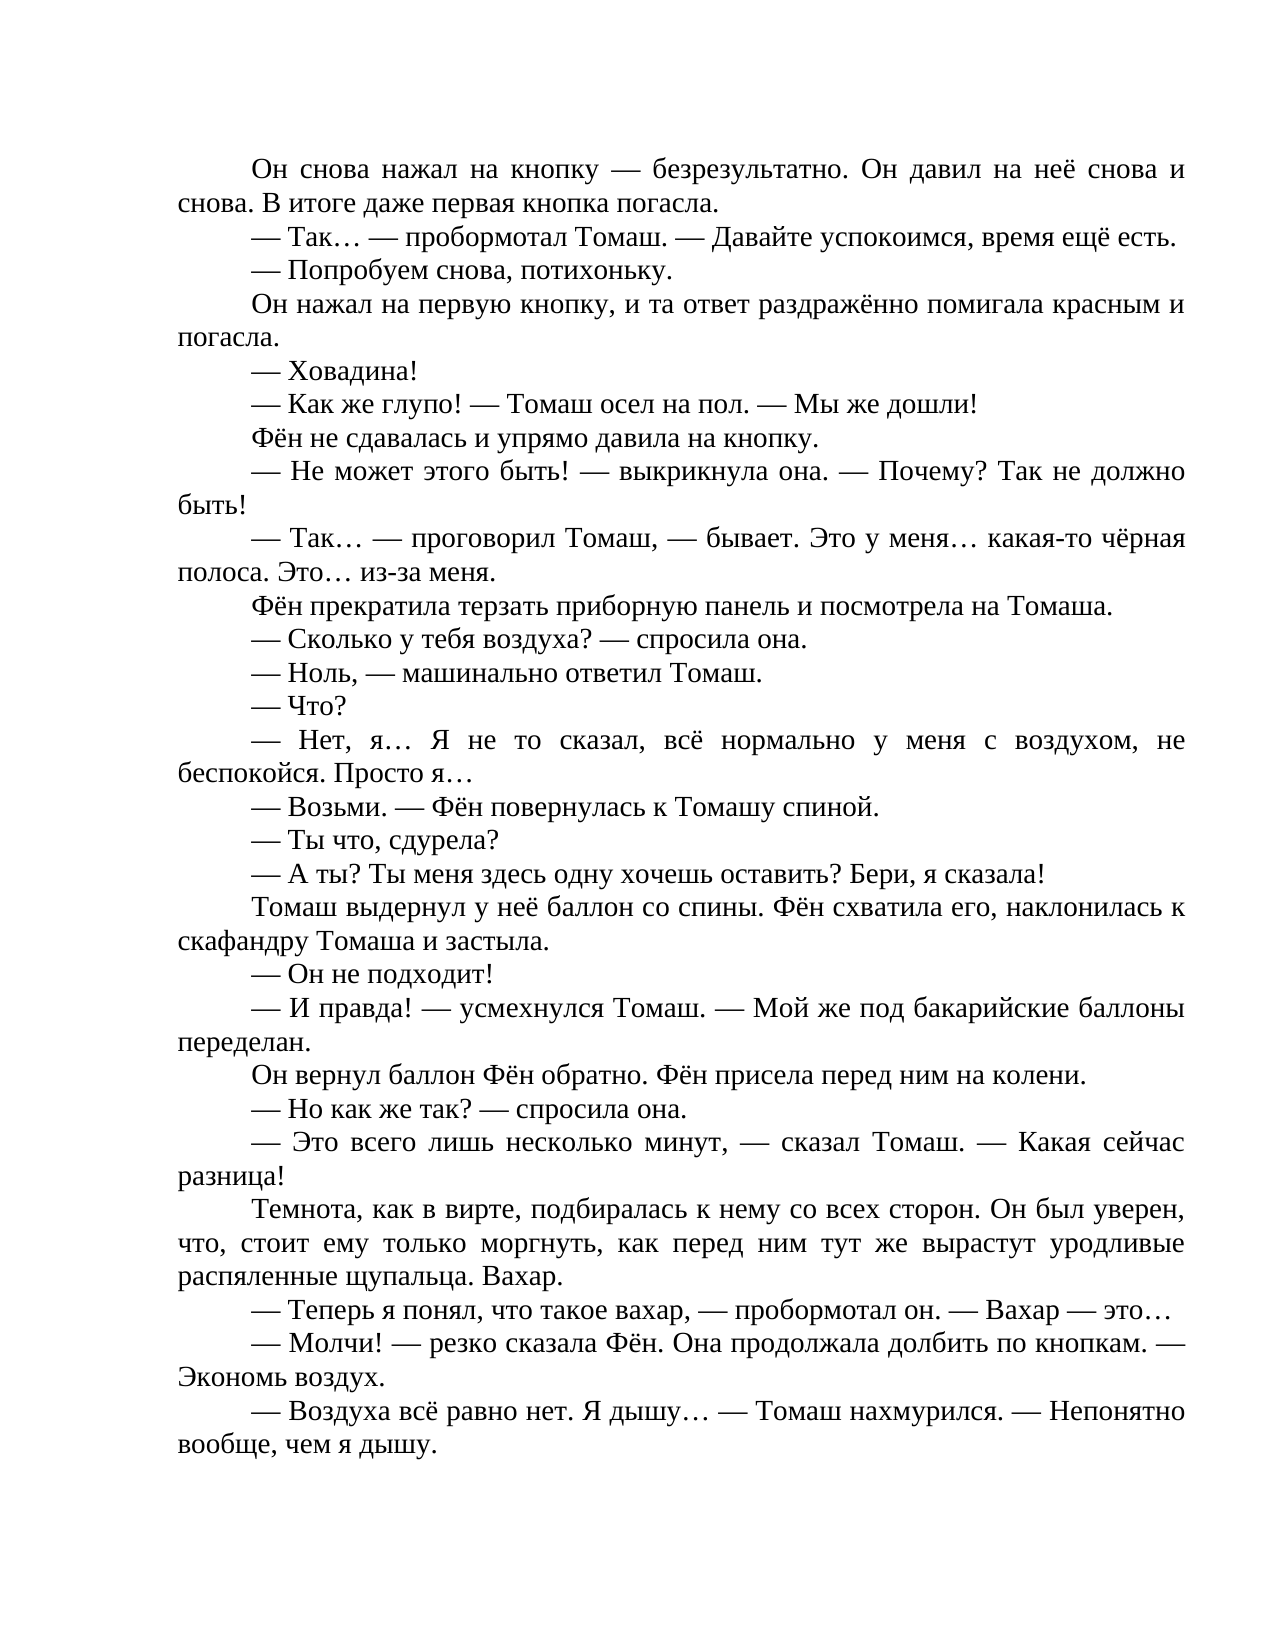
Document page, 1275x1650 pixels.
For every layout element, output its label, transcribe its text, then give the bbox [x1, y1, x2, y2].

text — Как же глупо! — Томаш осел на пол. — Мы же дошли! [177, 386, 1186, 420]
text — Но как же так? — спросила она. [177, 1091, 1186, 1124]
text — Не может этого быть! — выкрикнула она. — Почему? Так не должно быть! [177, 453, 1186, 521]
text Фён прекратила терзать приборную панель и посмотрела на Томаша. [177, 588, 1186, 621]
text — Нет, я… Я не то сказал, всё нормально у меня с воздухом, не беспокойся. Просто я… [177, 722, 1186, 789]
text — А ты? Ты меня здесь одну хочешь оставить? Бери, я сказала! [177, 856, 1186, 889]
text Томаш выдернул у неё баллон со спины. Фён схватила его, наклонилась к скафандру Томаша и застыла. [177, 889, 1186, 957]
text — И правда! — усмехнулся Томаш. — Мой же под бакарийские баллоны переделан. [177, 990, 1186, 1057]
text — Это всего лишь несколько минут, — сказал Томаш. — Какая сейчас разница! [177, 1124, 1186, 1191]
text Фён не сдавалась и упрямо давила на кнопку. [177, 420, 1186, 453]
text — Так… — пробормотал Томаш. — Давайте успокоимся, время ещё есть. [177, 219, 1186, 252]
text — Сколько у тебя воздуха? — спросила она. [177, 621, 1186, 655]
text — Ноль, — машинально ответил Томаш. [177, 655, 1186, 688]
text — Молчи! — резко сказала Фён. Она продолжала долбить по кнопкам. — Экономь воздух. [177, 1326, 1186, 1393]
text — Воздуха всё равно нет. Я дышу… — Томаш нахмурился. — Непонятно вообще, чем я дышу. [177, 1393, 1186, 1460]
text Он снова нажал на кнопку — безрезультатно. Он давил на неё снова и снова. В итоге даже первая кнопка погасла. [177, 152, 1186, 219]
text — Ты что, сдурела? [177, 822, 1186, 856]
text Он вернул баллон Фён обратно. Фён присела перед ним на колени. [177, 1057, 1186, 1091]
text — Ховадина! [177, 353, 1186, 386]
text — Возьми. — Фён повернулась к Томашу спиной. [177, 789, 1186, 822]
text — Теперь я понял, что такое вахар, — пробормотал он. — Вахар — это… [177, 1292, 1186, 1326]
text Темнота, как в вирте, подбиралась к нему со всех сторон. Он был уверен, что, стоит ему только моргнуть, как перед ним тут же вырастут уродливые распяленные щупальца. Вахар. [177, 1191, 1186, 1292]
text — Что? [177, 688, 1186, 722]
text — Попробуем снова, потихоньку. [177, 252, 1186, 286]
text Он нажал на первую кнопку, и та ответ раздражённо помигала красным и погасла. [177, 286, 1186, 353]
text — Он не подходит! [177, 957, 1186, 990]
text — Так… — проговорил Томаш, — бывает. Это у меня… какая-то чёрная полоса. Это… из-за меня. [177, 521, 1186, 588]
